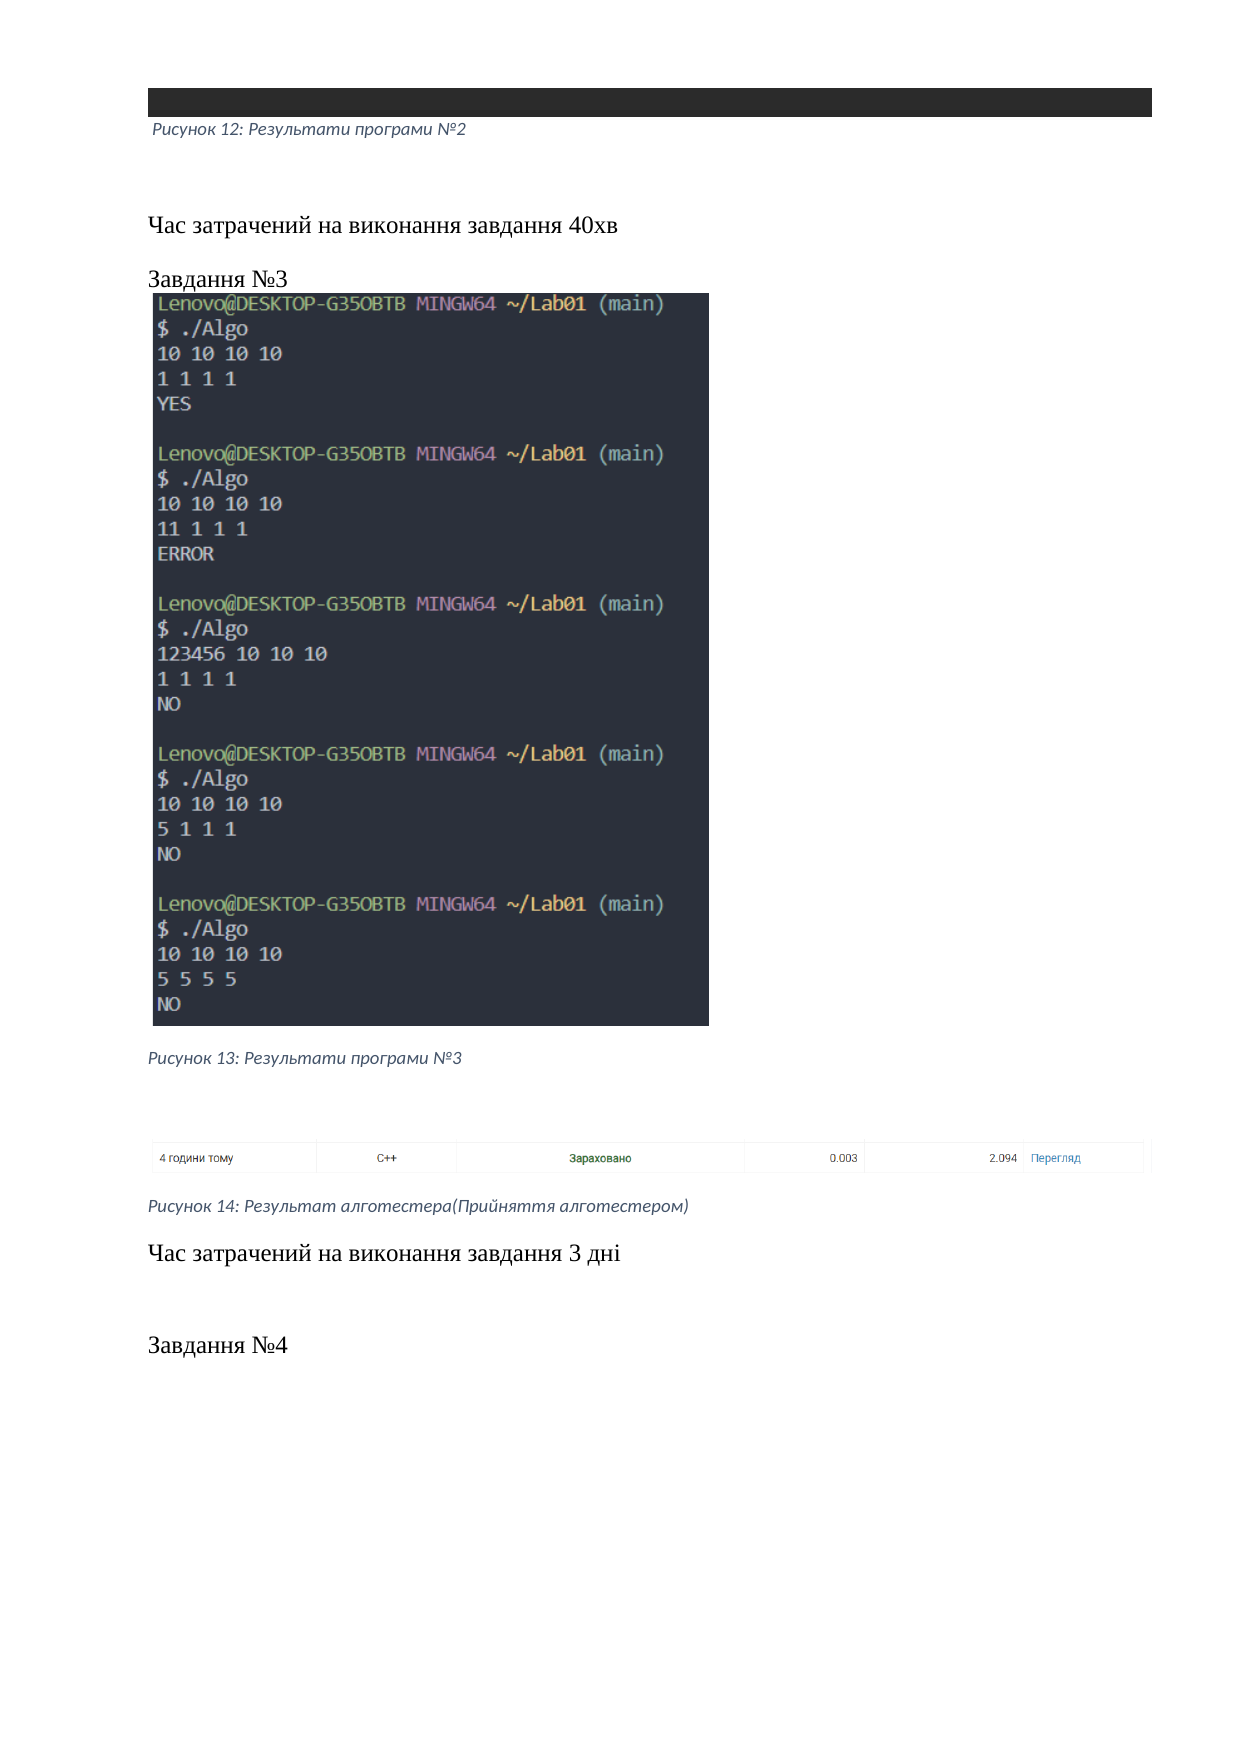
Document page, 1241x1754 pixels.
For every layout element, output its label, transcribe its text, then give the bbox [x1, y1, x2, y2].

text Рисунок 14: Результат алготестера(Прийняття алготестером) [148, 1194, 1152, 1217]
text Рисунок 13: Результати програми №3 [148, 1046, 1152, 1069]
text Завдання №4 [148, 1330, 1152, 1358]
picture [152, 293, 709, 1026]
text Рисунок 12: Результати програми №2 [148, 117, 1152, 140]
picture [147, 1139, 1152, 1173]
text Час затрачений на виконання завдання 3 дні [148, 1238, 1152, 1266]
text Завдання №3 [148, 264, 1152, 293]
text Час затрачений на виконання завдання 40хв [148, 211, 1152, 239]
